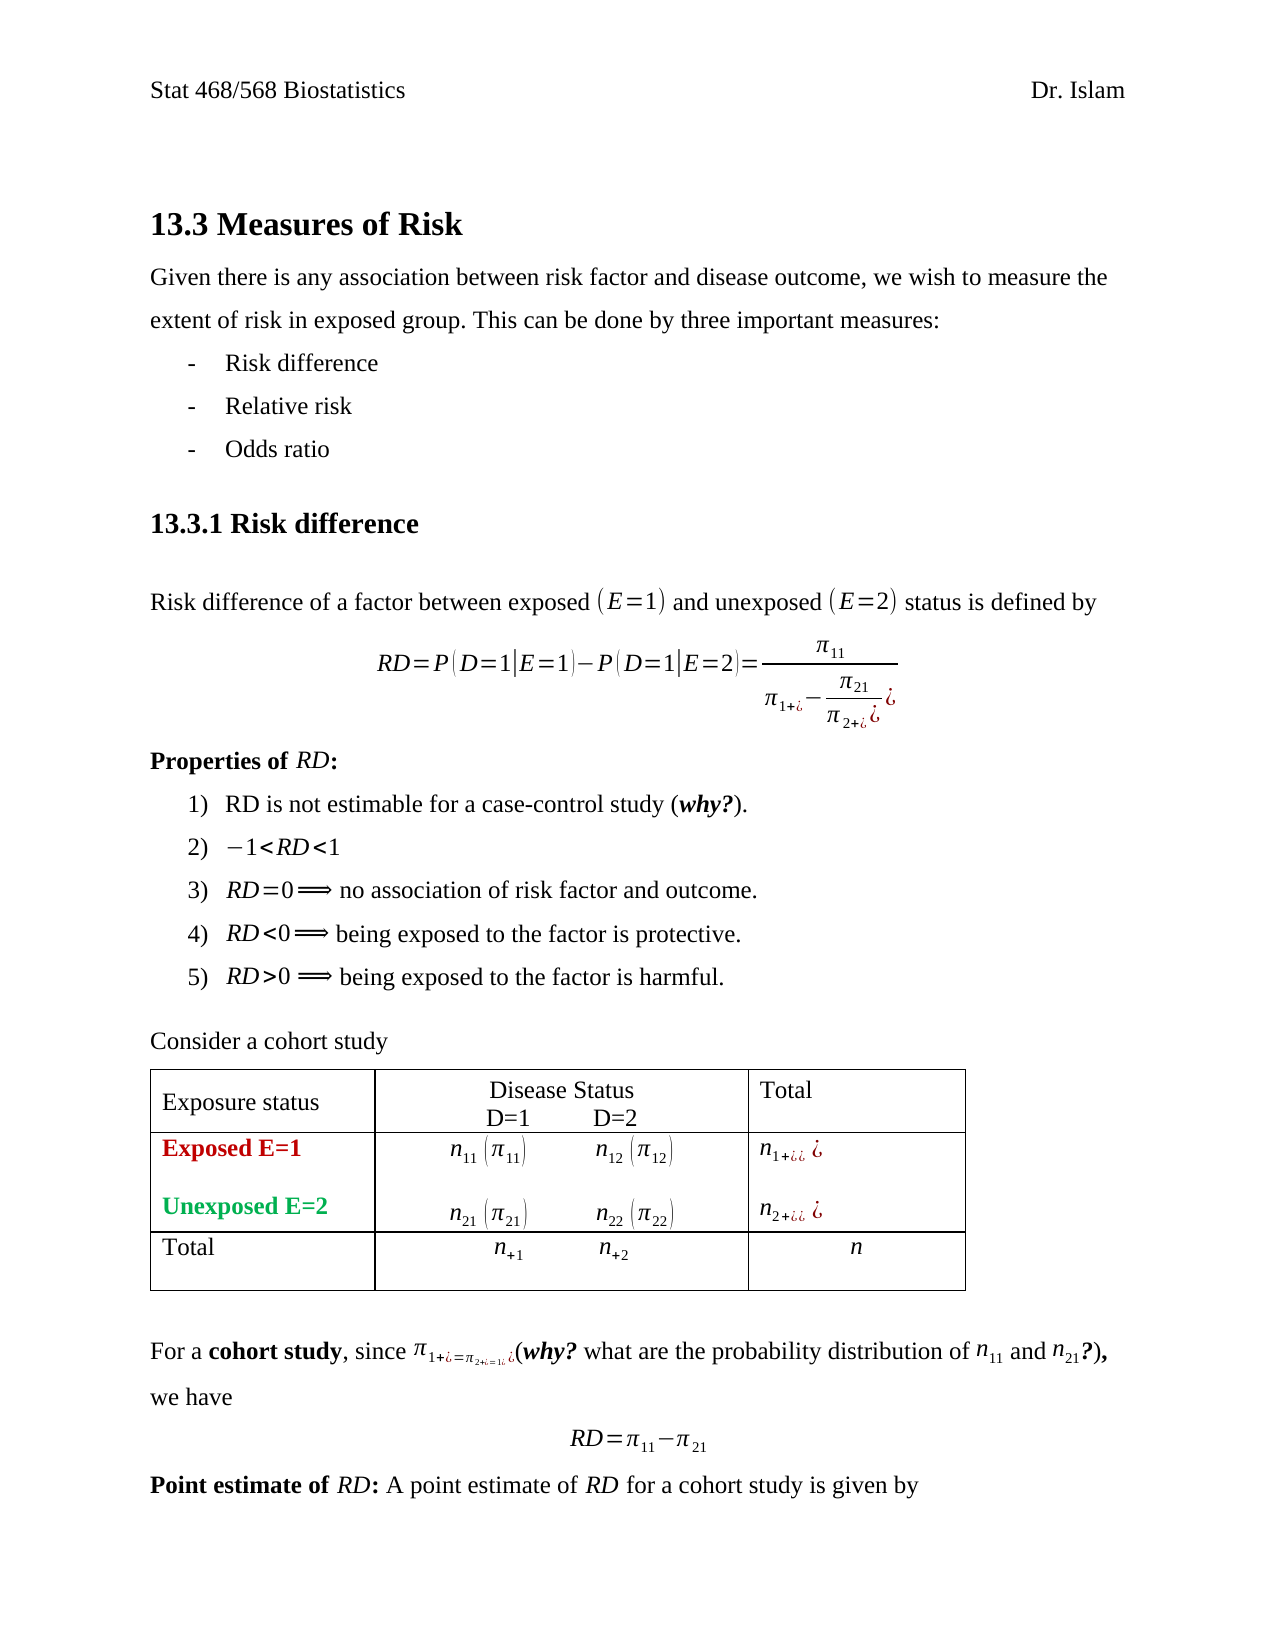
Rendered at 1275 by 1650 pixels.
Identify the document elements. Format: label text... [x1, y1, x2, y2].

text Point estimate of : A point estimate of for a cohort study is given by [150, 1471, 1125, 1499]
list RD is not estimable for a case-control study (why?). [187, 789, 1125, 818]
table_cell Total [151, 1233, 374, 1290]
table_header Disease Status D=1 D=2 [376, 1070, 748, 1132]
text 13.3.1 Risk difference [150, 507, 1125, 540]
text Properties of : [150, 746, 1125, 775]
list Risk difference [187, 348, 1125, 377]
list being exposed to the factor is protective. [187, 919, 1125, 947]
text Given there is any association between risk factor and disease outcome, we wish to measure the extent of risk in exposed group. This can be done by three important measures: [150, 262, 1125, 334]
table_header Exposure status [151, 1070, 374, 1132]
table_header Total [749, 1070, 965, 1132]
text 13.3 Measures of Risk [150, 204, 1125, 243]
list no association of risk factor and outcome. [187, 876, 1125, 904]
table_cell [376, 1233, 748, 1290]
list Relative risk [187, 391, 1125, 420]
table_cell [749, 1133, 965, 1231]
table_cell Exposed E=1 Unexposed E=2 [151, 1133, 374, 1231]
list Odds ratio [187, 434, 1125, 463]
text Consider a cohort study [150, 1026, 1125, 1054]
text For a cohort study, since (why? what are the probability distribution of and ?), we have [150, 1334, 1125, 1411]
list being exposed to the factor is harmful. [187, 962, 1125, 991]
table_cell [749, 1233, 965, 1290]
text Risk difference of a factor between exposed and unexposed status is defined by [150, 586, 1125, 616]
table_cell [376, 1133, 748, 1231]
